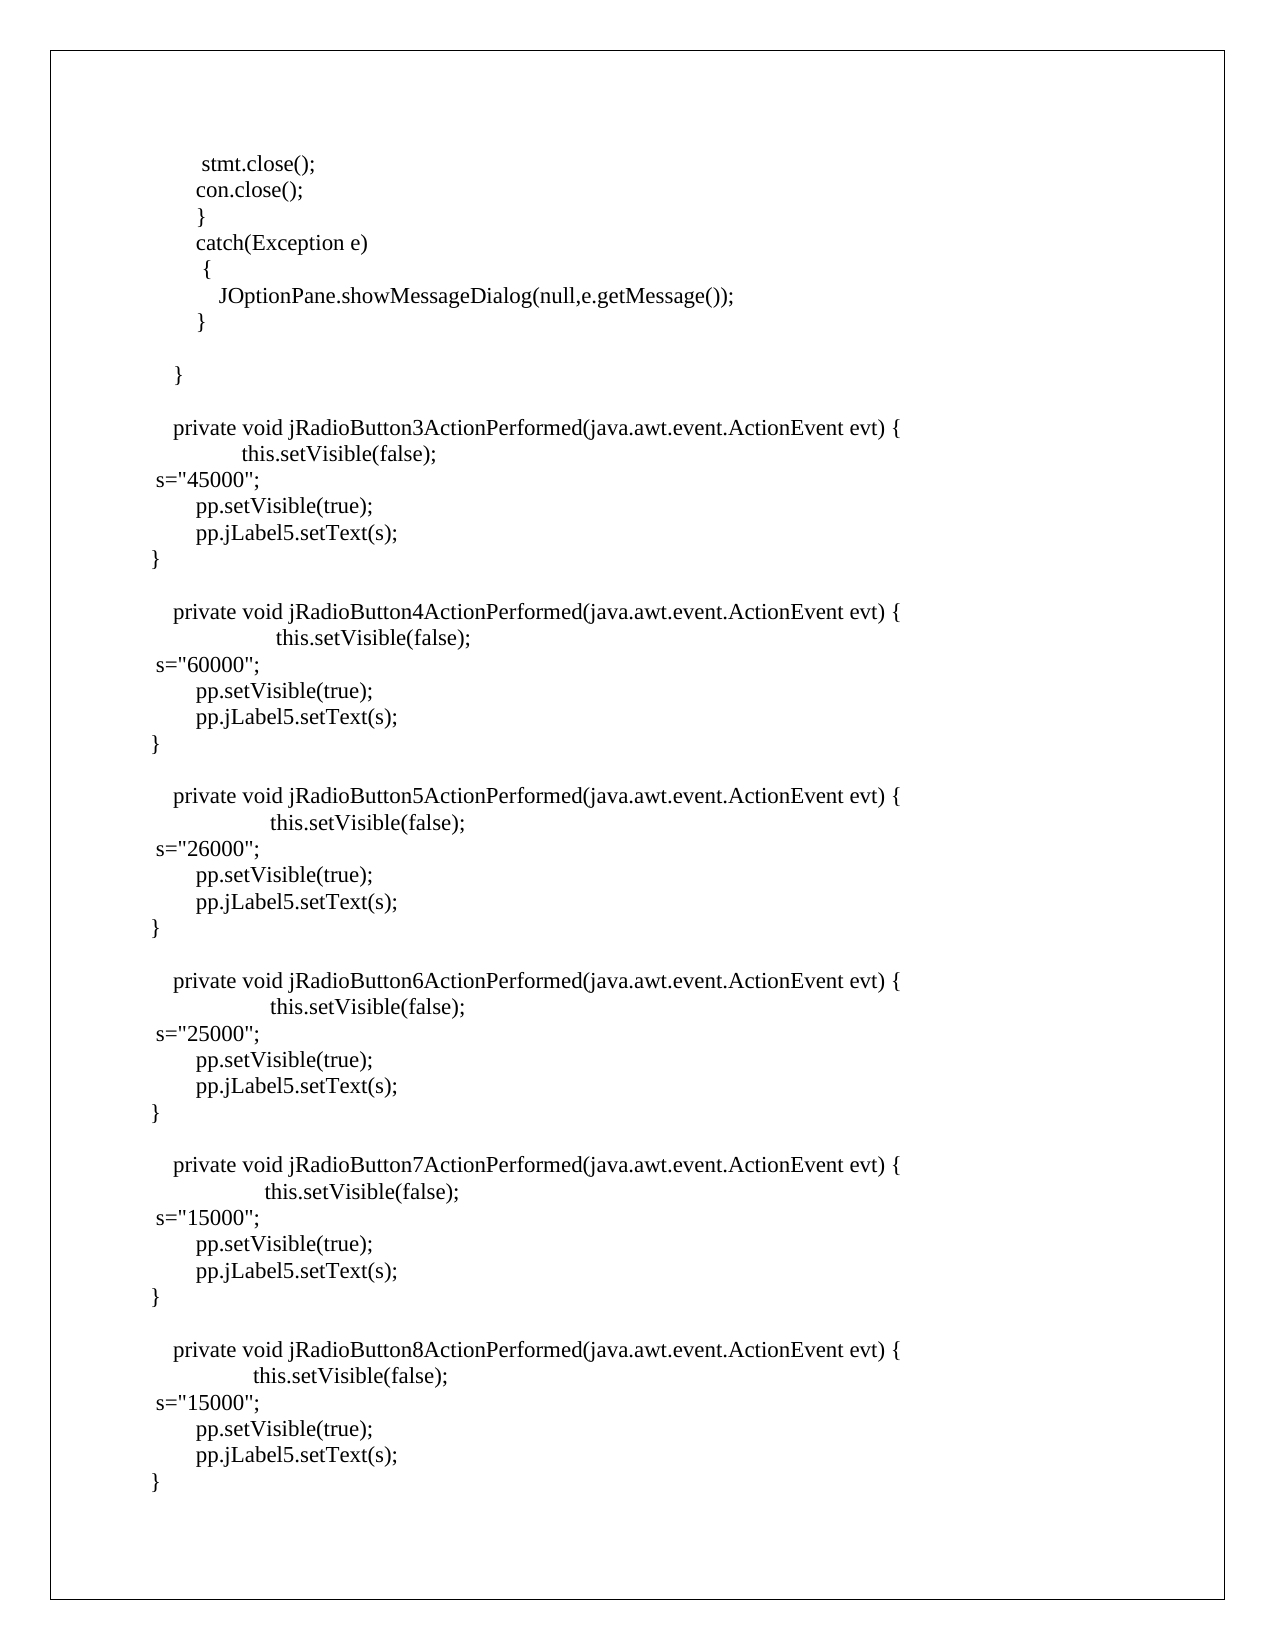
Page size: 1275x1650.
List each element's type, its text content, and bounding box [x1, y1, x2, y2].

text s="60000"; [150, 651, 1125, 677]
text private void jRadioButton7ActionPerformed(java.awt.event.ActionEvent evt) { [150, 1151, 1125, 1178]
text pp.setVisible(true); [150, 1046, 1125, 1072]
text private void jRadioButton3ActionPerformed(java.awt.event.ActionEvent evt) { [150, 413, 1125, 440]
text s="15000"; [150, 1389, 1125, 1415]
text private void jRadioButton5ActionPerformed(java.awt.event.ActionEvent evt) { [150, 782, 1125, 809]
text stmt.close(); [150, 150, 1125, 176]
text } [150, 1468, 1125, 1494]
text this.setVisible(false); [150, 993, 1125, 1020]
text private void jRadioButton6ActionPerformed(java.awt.event.ActionEvent evt) { [150, 967, 1125, 993]
text pp.setVisible(true); [150, 862, 1125, 888]
text this.setVisible(false); [150, 624, 1125, 651]
text } [150, 730, 1125, 756]
text catch(Exception e) [150, 229, 1125, 255]
text this.setVisible(false); [150, 1362, 1125, 1389]
text pp.jLabel5.setText(s); [150, 888, 1125, 914]
text } [150, 545, 1125, 572]
text } [150, 914, 1125, 941]
text s="25000"; [150, 1020, 1125, 1046]
text s="26000"; [150, 835, 1125, 862]
text } [150, 1099, 1125, 1125]
text s="45000"; [150, 466, 1125, 493]
text s="15000"; [150, 1204, 1125, 1231]
text pp.setVisible(true); [150, 677, 1125, 703]
text pp.setVisible(true); [150, 1415, 1125, 1441]
text pp.setVisible(true); [150, 1231, 1125, 1257]
text pp.jLabel5.setText(s); [150, 1072, 1125, 1099]
text con.close(); [150, 176, 1125, 203]
text pp.jLabel5.setText(s); [150, 703, 1125, 730]
text } [150, 308, 1125, 334]
text } [150, 361, 1125, 387]
text this.setVisible(false); [150, 809, 1125, 835]
text private void jRadioButton4ActionPerformed(java.awt.event.ActionEvent evt) { [150, 598, 1125, 624]
text this.setVisible(false); [150, 1178, 1125, 1204]
text pp.jLabel5.setText(s); [150, 1441, 1125, 1468]
text } [150, 203, 1125, 229]
text { [150, 255, 1125, 282]
text pp.jLabel5.setText(s); [150, 1257, 1125, 1283]
text JOptionPane.showMessageDialog(null,e.getMessage()); [150, 282, 1125, 308]
text } [150, 1283, 1125, 1309]
text pp.setVisible(true); [150, 493, 1125, 519]
text this.setVisible(false); [150, 440, 1125, 466]
text private void jRadioButton8ActionPerformed(java.awt.event.ActionEvent evt) { [150, 1336, 1125, 1362]
text pp.jLabel5.setText(s); [150, 519, 1125, 545]
